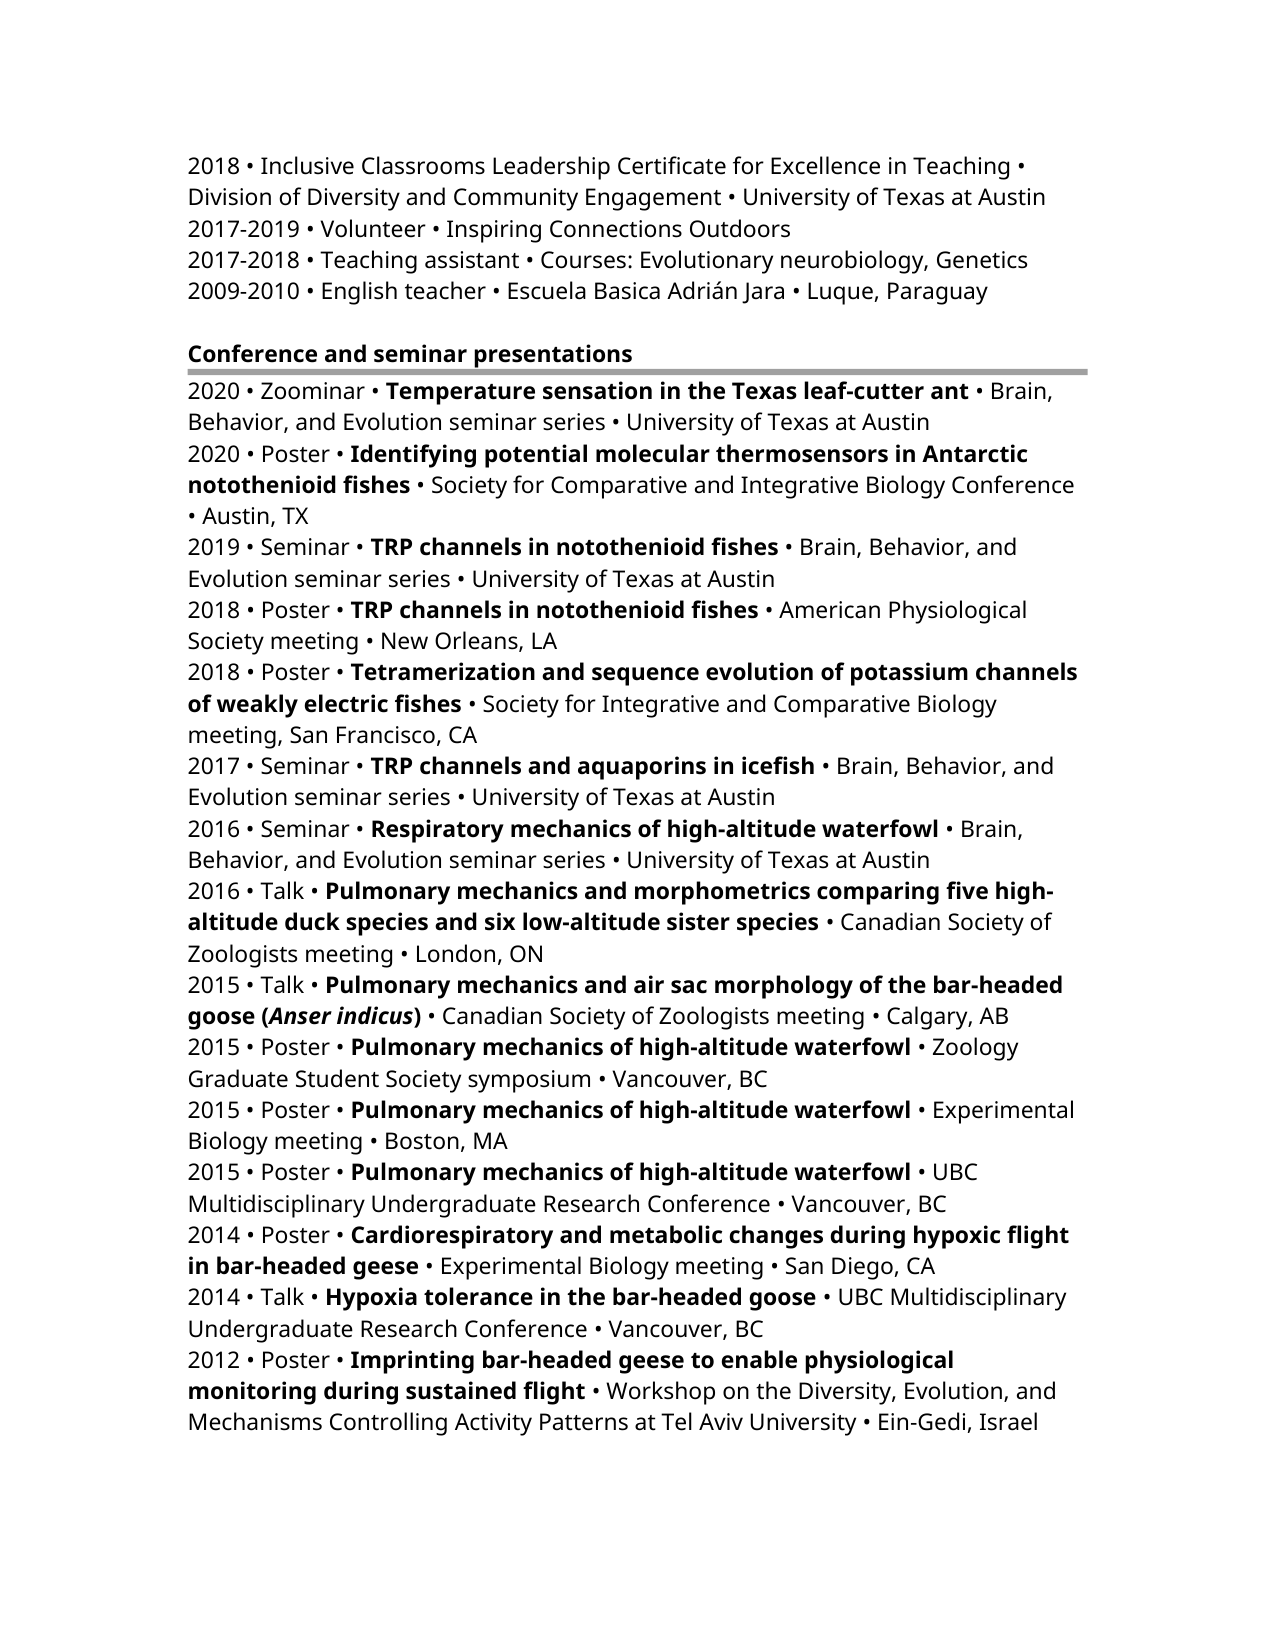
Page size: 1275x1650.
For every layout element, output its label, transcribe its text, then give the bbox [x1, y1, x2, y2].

text 2017-2018 • Teaching assistant • Courses: Evolutionary neurobiology, Genetics [187, 244, 1087, 275]
text 2017-2019 • Volunteer • Inspiring Connections Outdoors [187, 212, 1087, 244]
text 2018 • Poster • TRP channels in notothenioid fishes • American Physiological Society meeting • New Orleans, LA [187, 594, 1087, 656]
text 2020 • Zoominar • Temperature sensation in the Texas leaf-cutter ant • Brain, Behavior, and Evolution seminar series • University of Texas at Austin [187, 376, 1087, 438]
text 2019 • Seminar • TRP channels in notothenioid fishes • Brain, Behavior, and Evolution seminar series • University of Texas at Austin [187, 531, 1087, 594]
text 2015 • Poster • Pulmonary mechanics of high-altitude waterfowl • Zoology Graduate Student Society symposium • Vancouver, BC [187, 1031, 1087, 1094]
text 2017 • Seminar • TRP channels and aquaporins in icefish • Brain, Behavior, and Evolution seminar series • University of Texas at Austin [187, 750, 1087, 813]
text Conference and seminar presentations [187, 337, 1087, 368]
text 2016 • Seminar • Respiratory mechanics of high-altitude waterfowl • Brain, Behavior, and Evolution seminar series • University of Texas at Austin [187, 813, 1087, 875]
text 2018 • Inclusive Classrooms Leadership Certificate for Excellence in Teaching • Division of Diversity and Community Engagement • University of Texas at Austin [187, 150, 1087, 212]
text 2009-2010 • English teacher • Escuela Basica Adrián Jara • Luque, Paraguay [187, 275, 1087, 306]
text 2012 • Poster • Imprinting bar-headed geese to enable physiological monitoring during sustained flight • Workshop on the Diversity, Evolution, and Mechanisms Controlling Activity Patterns at Tel Aviv University • Ein-Gedi, Israel [187, 1344, 1087, 1438]
text 2015 • Poster • Pulmonary mechanics of high-altitude waterfowl • UBC Multidisciplinary Undergraduate Research Conference • Vancouver, BC [187, 1156, 1087, 1219]
text 2015 • Talk • Pulmonary mechanics and air sac morphology of the bar-headed goose (Anser indicus) • Canadian Society of Zoologists meeting • Calgary, AB [187, 969, 1087, 1031]
text 2014 • Talk • Hypoxia tolerance in the bar-headed goose • UBC Multidisciplinary Undergraduate Research Conference • Vancouver, BC [187, 1281, 1087, 1344]
text 2015 • Poster • Pulmonary mechanics of high-altitude waterfowl • Experimental Biology meeting • Boston, MA [187, 1094, 1087, 1156]
text 2014 • Poster • Cardiorespiratory and metabolic changes during hypoxic flight in bar-headed geese • Experimental Biology meeting • San Diego, CA [187, 1219, 1087, 1281]
text 2018 • Poster • Tetramerization and sequence evolution of potassium channels of weakly electric fishes • Society for Integrative and Comparative Biology meeting, San Francisco, CA [187, 656, 1087, 750]
text 2016 • Talk • Pulmonary mechanics and morphometrics comparing five high-altitude duck species and six low-altitude sister species • Canadian Society of Zoologists meeting • London, ON [187, 875, 1087, 969]
text 2020 • Poster • Identifying potential molecular thermosensors in Antarctic notothenioid fishes • Society for Comparative and Integrative Biology Conference • Austin, TX [187, 438, 1087, 531]
